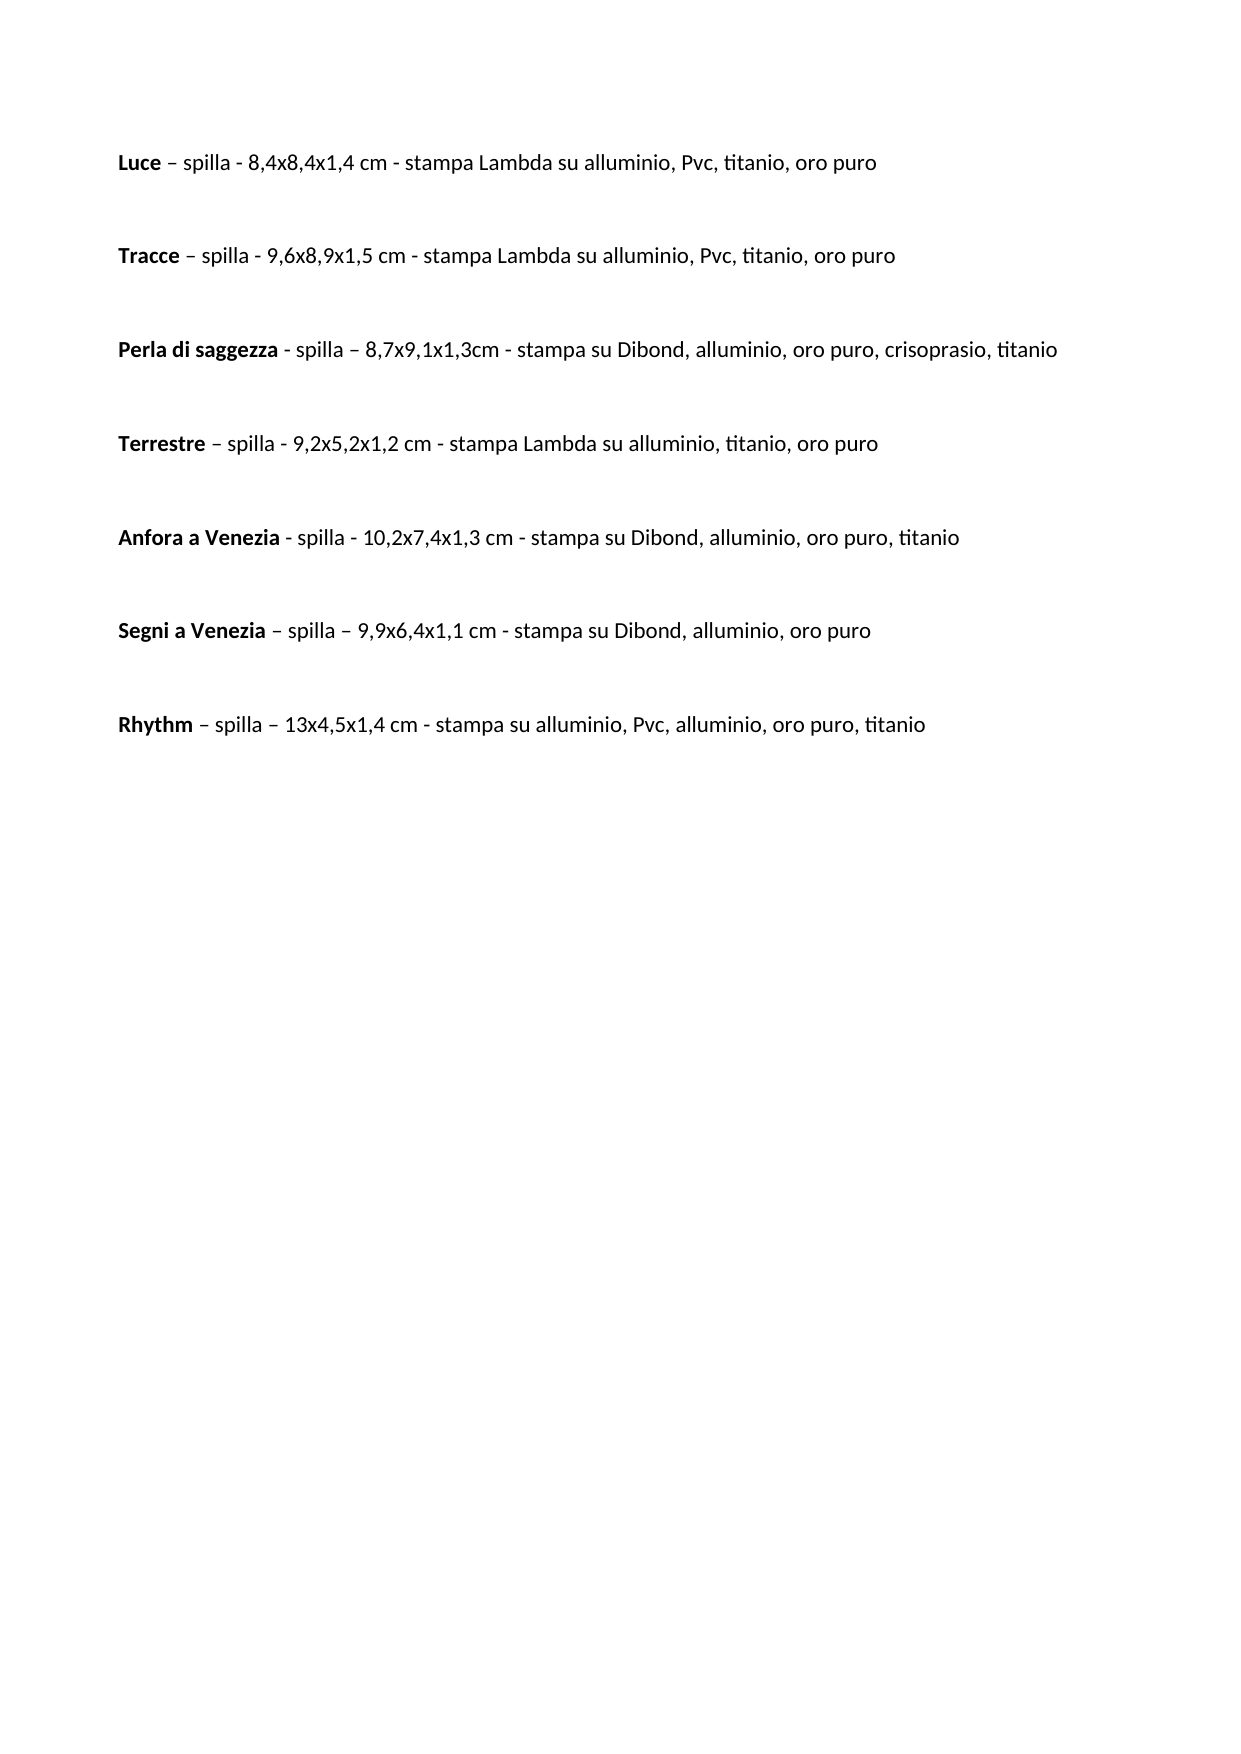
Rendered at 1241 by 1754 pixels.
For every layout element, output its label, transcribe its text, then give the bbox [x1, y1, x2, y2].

text Anfora a Venezia - spilla - 10,2x7,4x1,3 cm - stampa su Dibond, alluminio, oro puro, titanio [118, 523, 1122, 551]
text Terrestre – spilla - 9,2x5,2x1,2 cm - stampa Lambda su alluminio, titanio, oro puro [118, 429, 1122, 457]
text Rhythm – spilla – 13x4,5x1,4 cm - stampa su alluminio, Pvc, alluminio, oro puro, titanio [118, 710, 1122, 738]
text Luce – spilla - 8,4x8,4x1,4 cm - stampa Lambda su alluminio, Pvc, titanio, oro puro [118, 148, 1122, 176]
text Segni a Venezia – spilla – 9,9x6,4x1,1 cm - stampa su Dibond, alluminio, oro puro [118, 616, 1122, 644]
text Tracce – spilla - 9,6x8,9x1,5 cm - stampa Lambda su alluminio, Pvc, titanio, oro puro [118, 241, 1122, 269]
text Perla di saggezza - spilla – 8,7x9,1x1,3cm - stampa su Dibond, alluminio, oro puro, crisoprasio, titanio [118, 335, 1122, 363]
